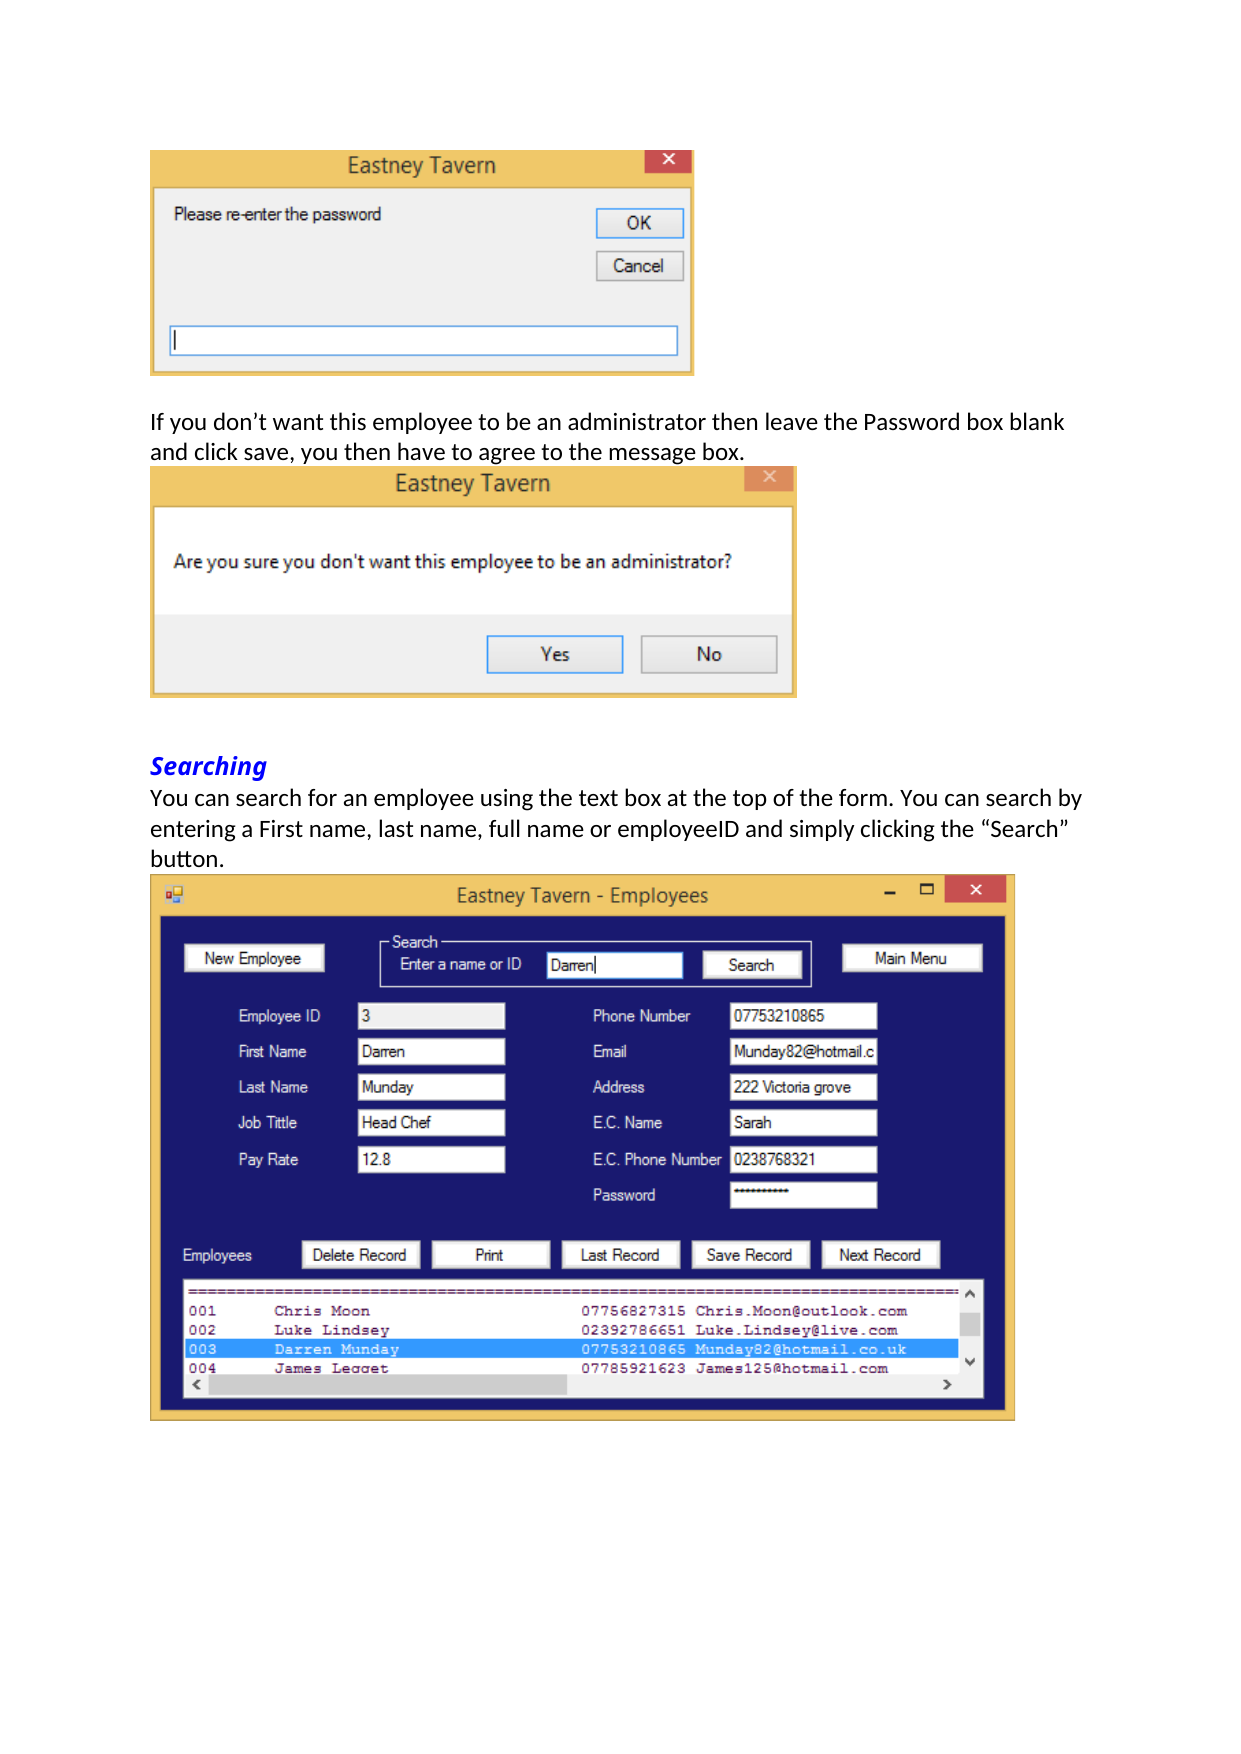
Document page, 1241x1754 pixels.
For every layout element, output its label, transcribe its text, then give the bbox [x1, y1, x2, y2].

picture [150, 150, 695, 376]
text You can search for an employee using the text box at the top of the form. You can search by entering a First name, last name, full name or employeeID and simply clicking the “Search” button. [150, 783, 1090, 874]
subtitle Searching [150, 748, 1090, 783]
picture [150, 466, 797, 698]
picture [150, 874, 1016, 1421]
text If you don’t want this employee to be an administrator then leave the Password box blank and click save, you then have to agree to the message box. [150, 406, 1090, 467]
